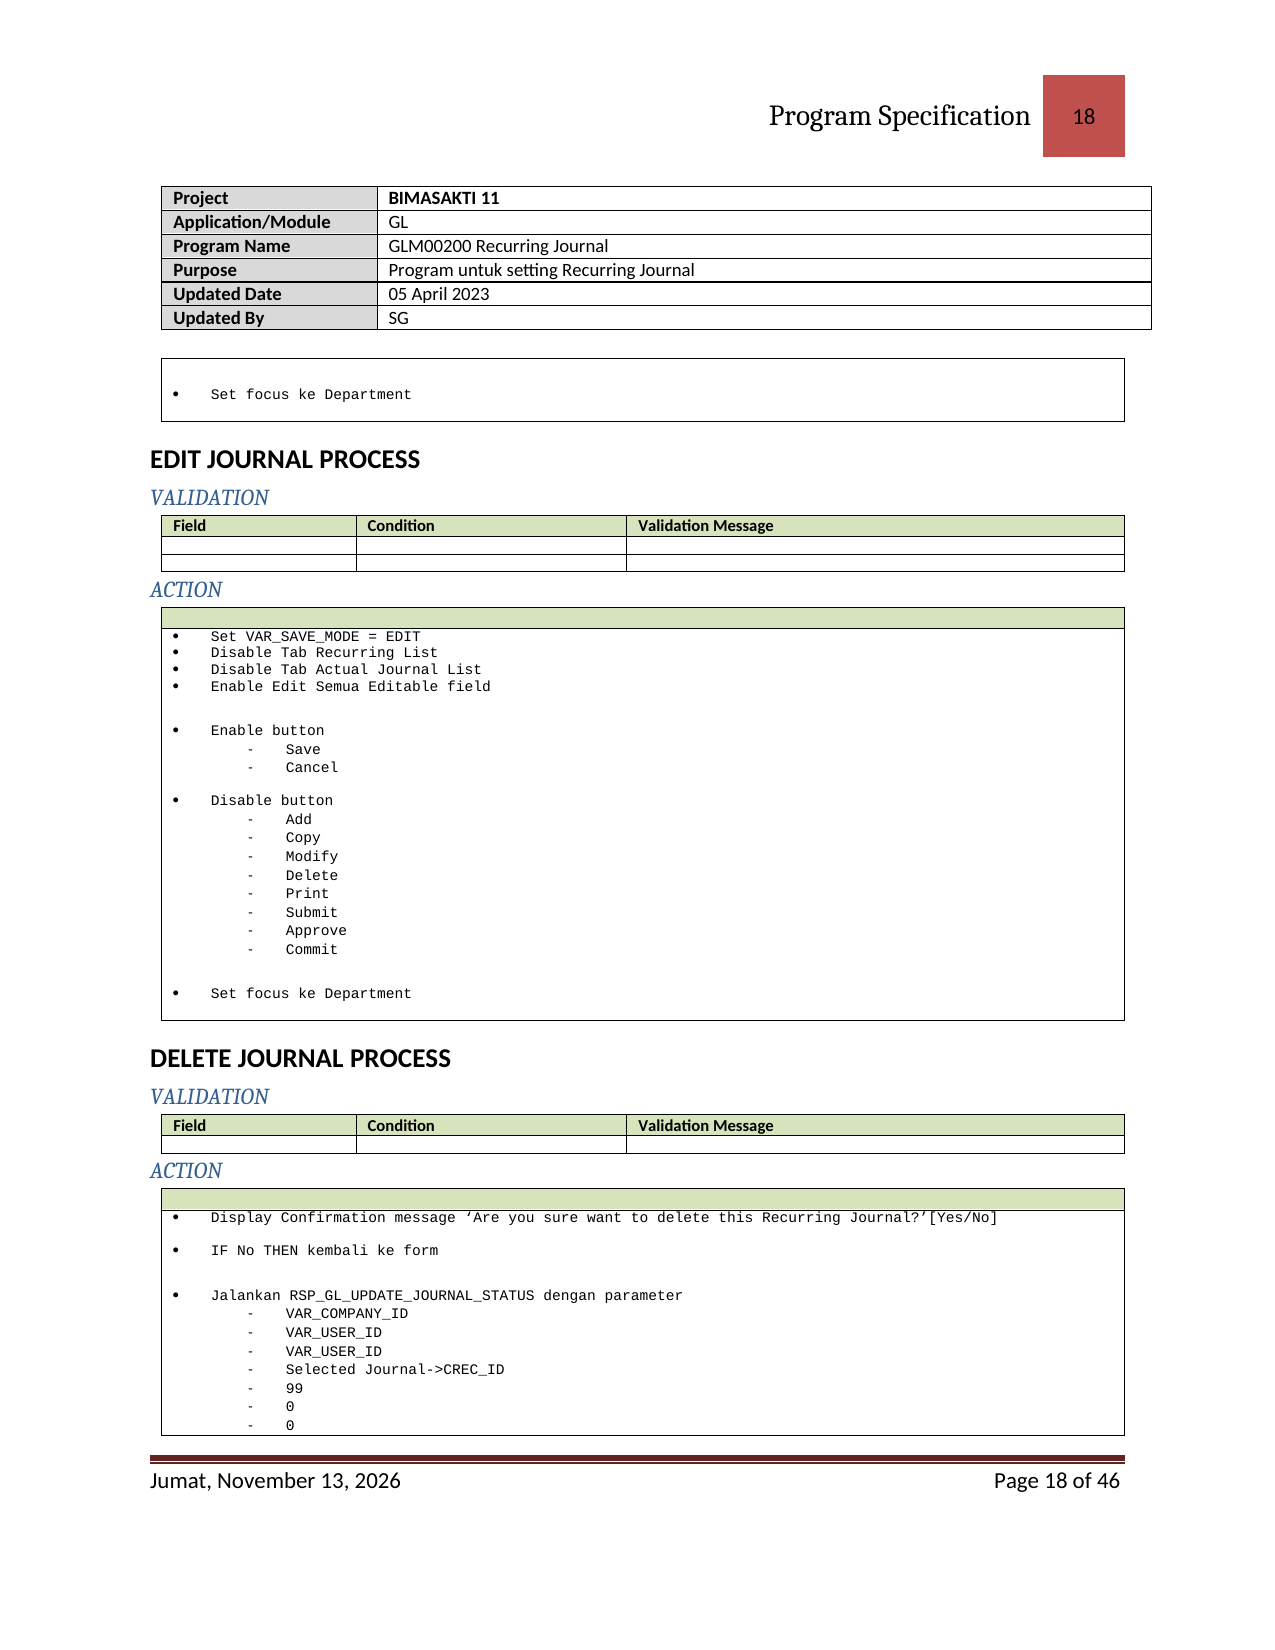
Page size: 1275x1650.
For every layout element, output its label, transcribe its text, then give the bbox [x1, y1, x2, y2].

table_cell [627, 555, 1124, 571]
table_header Validation Message [627, 516, 1124, 536]
table_cell [627, 537, 1124, 554]
table_cell Set VAR_SAVE_MODE = EDIT Disable Tab Recurring List Disable Tab Actual Journal List Enable Edit Semua Editable field Enable button Save Cancel Disable button Add Copy Modify Delete Print Submit Approve Commit Set focus ke Department [162, 629, 1124, 1019]
table_cell [162, 1136, 356, 1153]
table_header Field [162, 516, 356, 536]
table_header Field [162, 1115, 356, 1135]
table_cell [162, 537, 356, 554]
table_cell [162, 1211, 1124, 1434]
table_header [162, 608, 1124, 628]
subtitle DELETE JOURNAL PROCESS [150, 1041, 1125, 1074]
table_header [162, 1189, 1124, 1209]
table_cell [357, 537, 626, 554]
table_cell [627, 1136, 1124, 1153]
subtitle VALIDATION [150, 1083, 1125, 1110]
subtitle VALIDATION [150, 484, 1125, 511]
subtitle ACTION [150, 576, 1125, 603]
table_cell [357, 1136, 626, 1153]
table_header Validation Message [627, 1115, 1124, 1135]
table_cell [162, 359, 1124, 421]
table_cell [162, 555, 356, 571]
table_cell [357, 555, 626, 571]
table_header Condition [357, 516, 626, 536]
subtitle ACTION [150, 1158, 1125, 1184]
table_header Condition [357, 1115, 626, 1135]
subtitle EDIT JOURNAL PROCESS [150, 442, 1125, 475]
